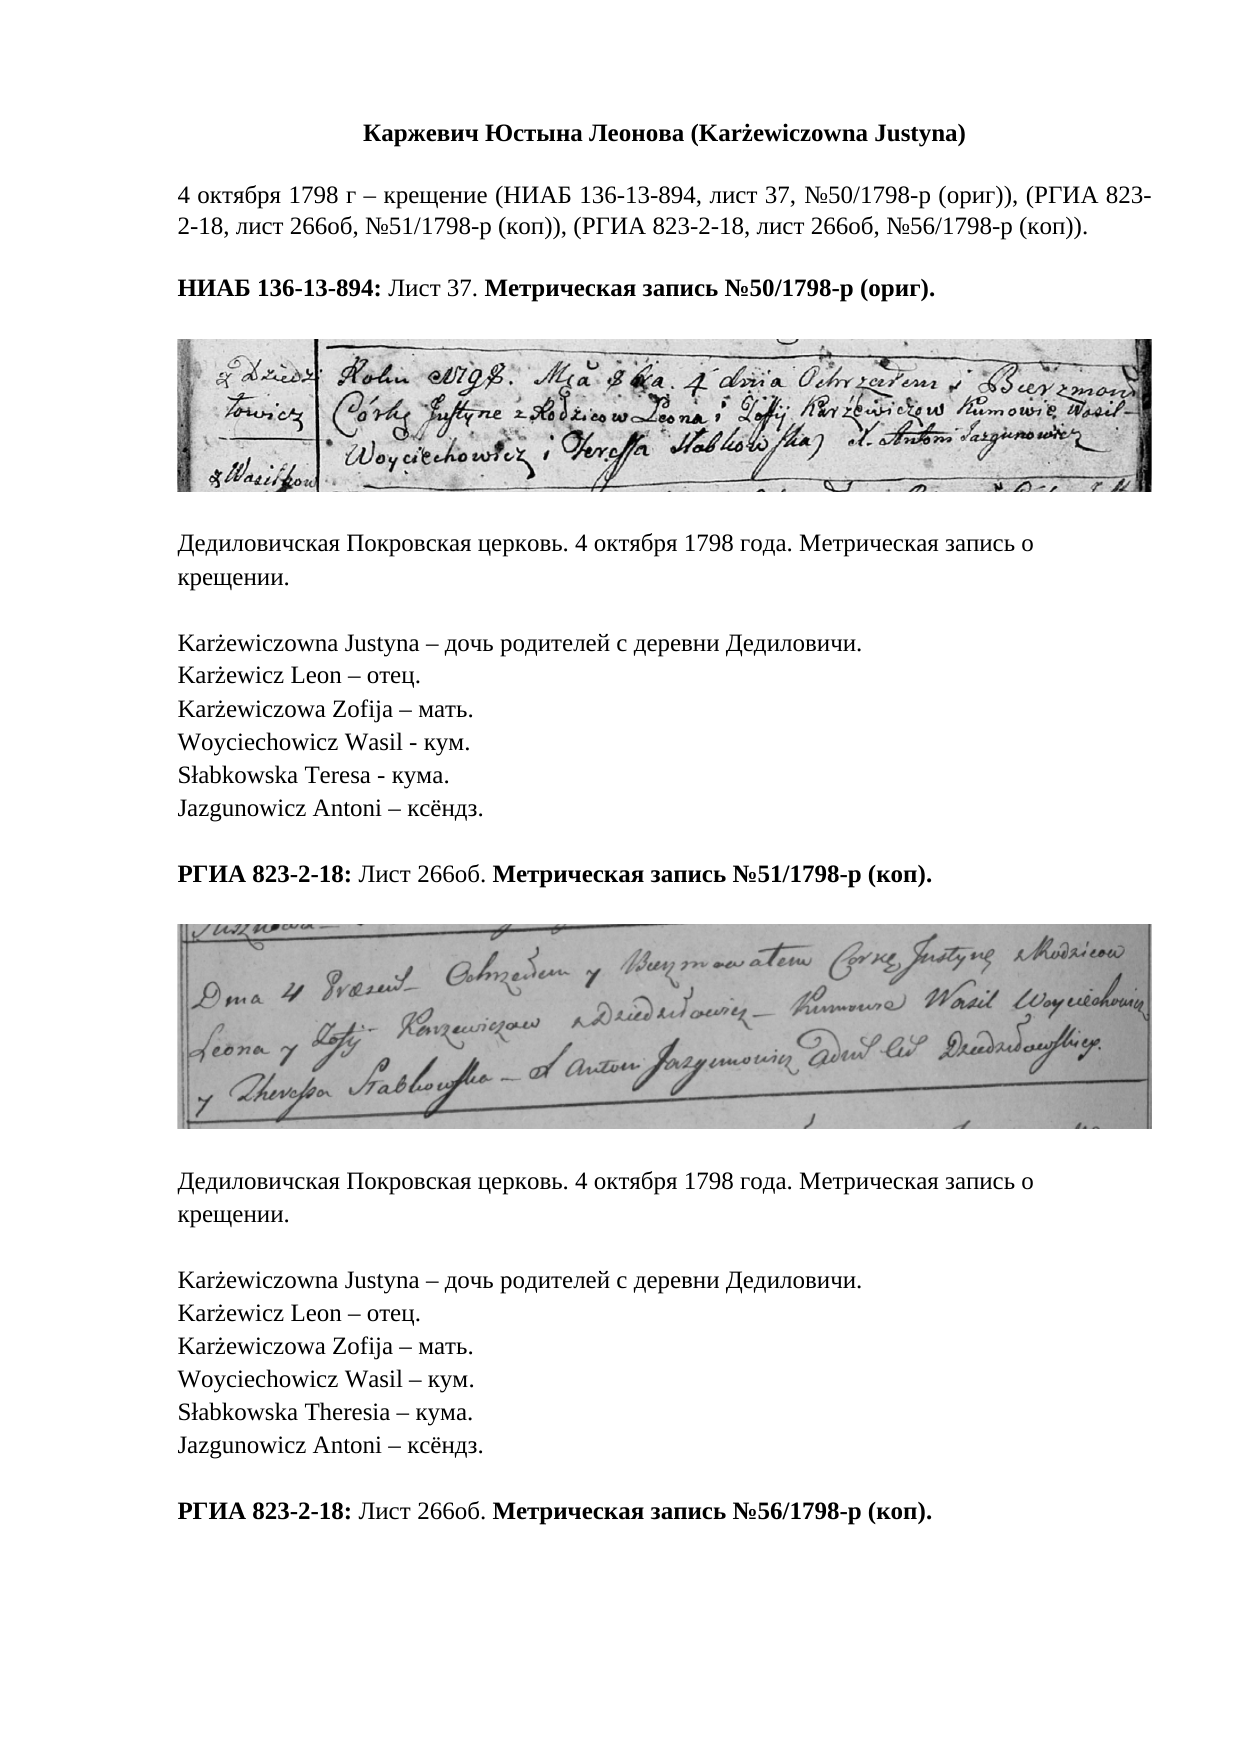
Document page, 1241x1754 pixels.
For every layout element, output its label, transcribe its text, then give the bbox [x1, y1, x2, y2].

text Каржевич Юстына Леонова (Karżewiczowna Justyna) [177, 118, 1152, 147]
text Karżewiczowna Justyna – дочь родителей с деревни Дедиловичи. [177, 1265, 1152, 1294]
text НИАБ 136-13-894: Лист 37. Метрическая запись №50/1798-р (ориг). [177, 273, 1152, 302]
text Woyciechowicz Wasil – кум. [177, 1364, 1152, 1393]
text Дедиловичская Покровская церковь. 4 октября 1798 года. Метрическая запись о крещении. [177, 1166, 1152, 1228]
text РГИА 823-2-18: Лист 266об. Метрическая запись №56/1798-р (коп). [177, 1496, 1152, 1525]
text Karżewicz Leon – отец. [177, 661, 1152, 689]
text Jazgunowicz Antoni – ксёндз. [177, 793, 1152, 821]
text Karżewiczowa Zofija – мать. [177, 694, 1152, 722]
picture [177, 339, 1152, 492]
text Słabkowska Teresa - кума. [177, 760, 1152, 788]
text РГИА 823-2-18: Лист 266об. Метрическая запись №51/1798-р (коп). [177, 859, 1152, 887]
text Woyciechowicz Wasil - кум. [177, 727, 1152, 755]
text Karżewicz Leon – отец. [177, 1298, 1152, 1327]
text Słabkowska Theresia – кума. [177, 1397, 1152, 1426]
text Karżewiczowa Zofija – мать. [177, 1331, 1152, 1360]
picture [177, 924, 1152, 1129]
text Jazgunowicz Antoni – ксёндз. [177, 1430, 1152, 1459]
text Karżewiczowna Justyna – дочь родителей с деревни Дедиловичи. [177, 628, 1152, 656]
text 4 октября 1798 г – крещение (НИАБ 136-13-894, лист 37, №50/1798-р (ориг)), (РГИА 823-2-18, лист 266об, №51/1798-р (коп)), (РГИА 823-2-18, лист 266об, №56/1798-р (коп)). [177, 180, 1152, 240]
text Дедиловичская Покровская церковь. 4 октября 1798 года. Метрическая запись о крещении. [177, 528, 1152, 590]
